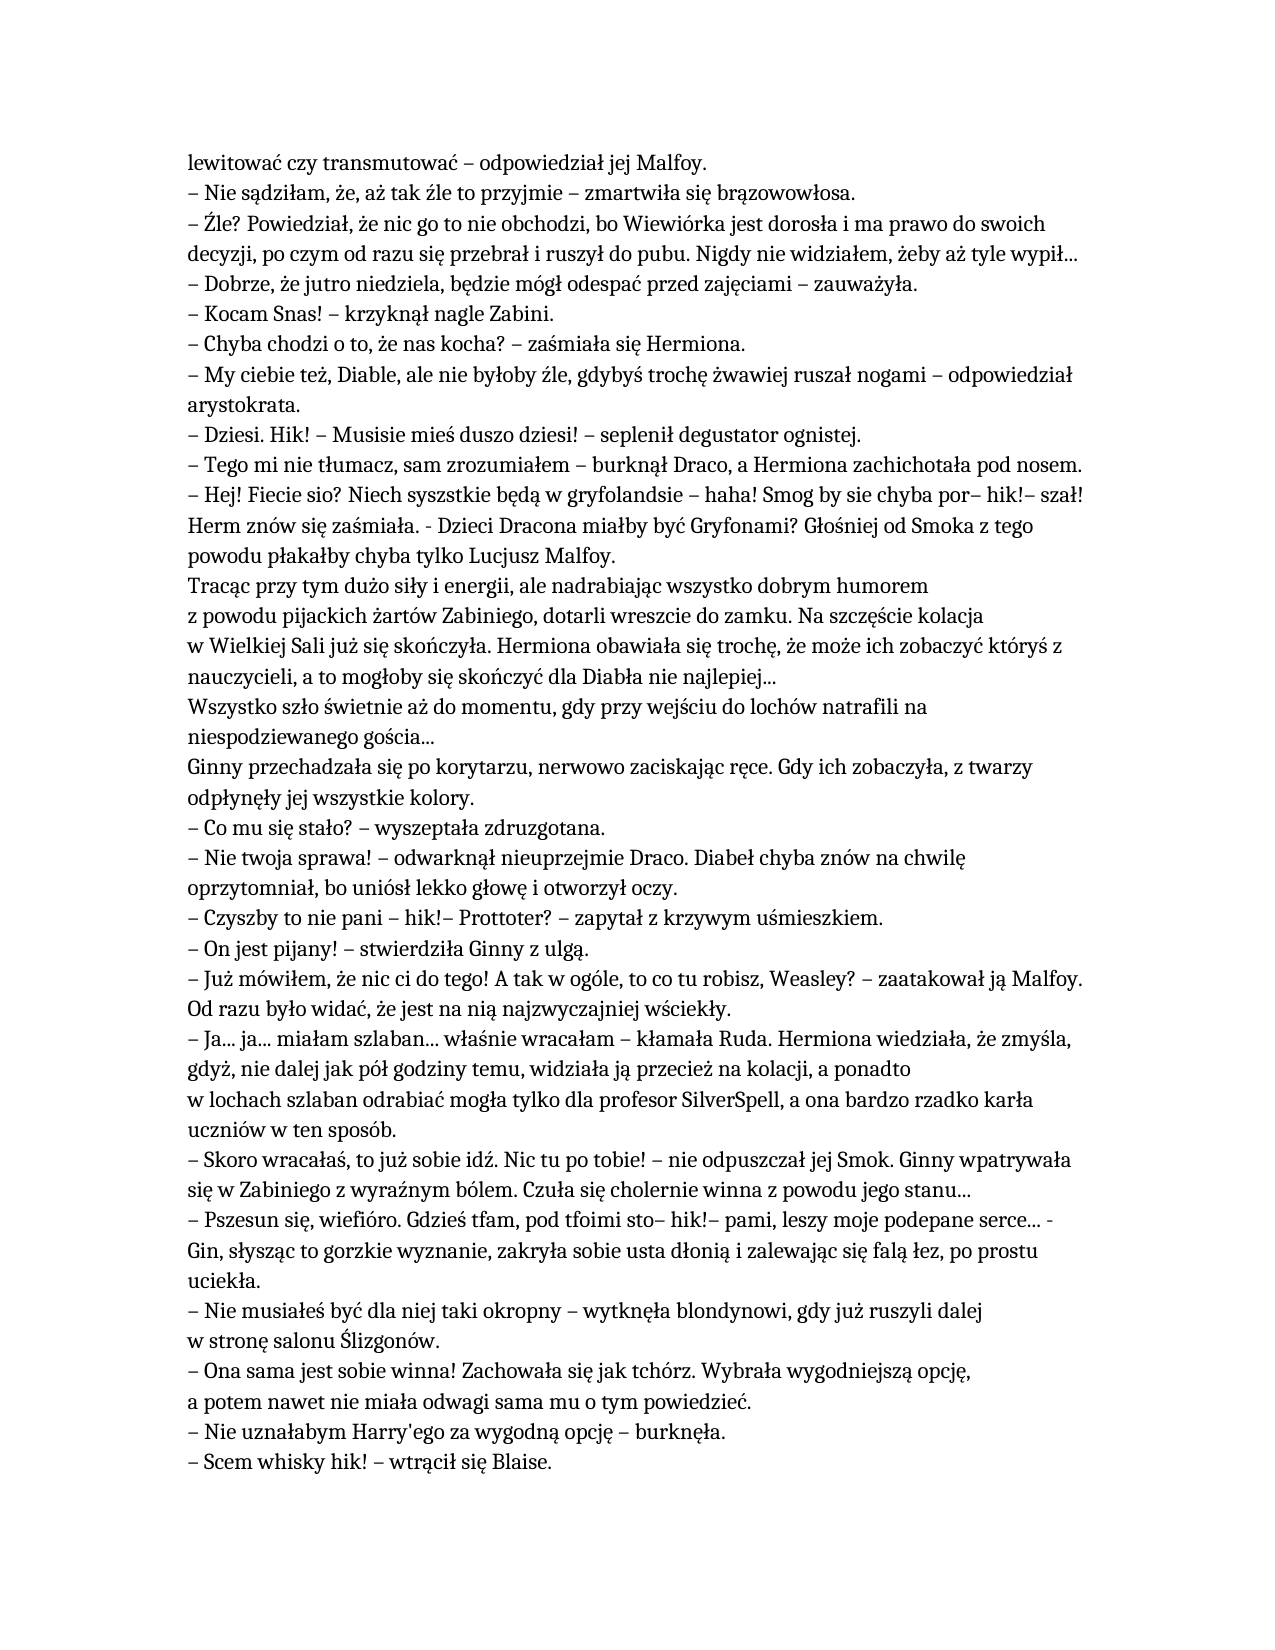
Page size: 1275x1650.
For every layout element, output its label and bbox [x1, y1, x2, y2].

text [187, 150, 1087, 1475]
